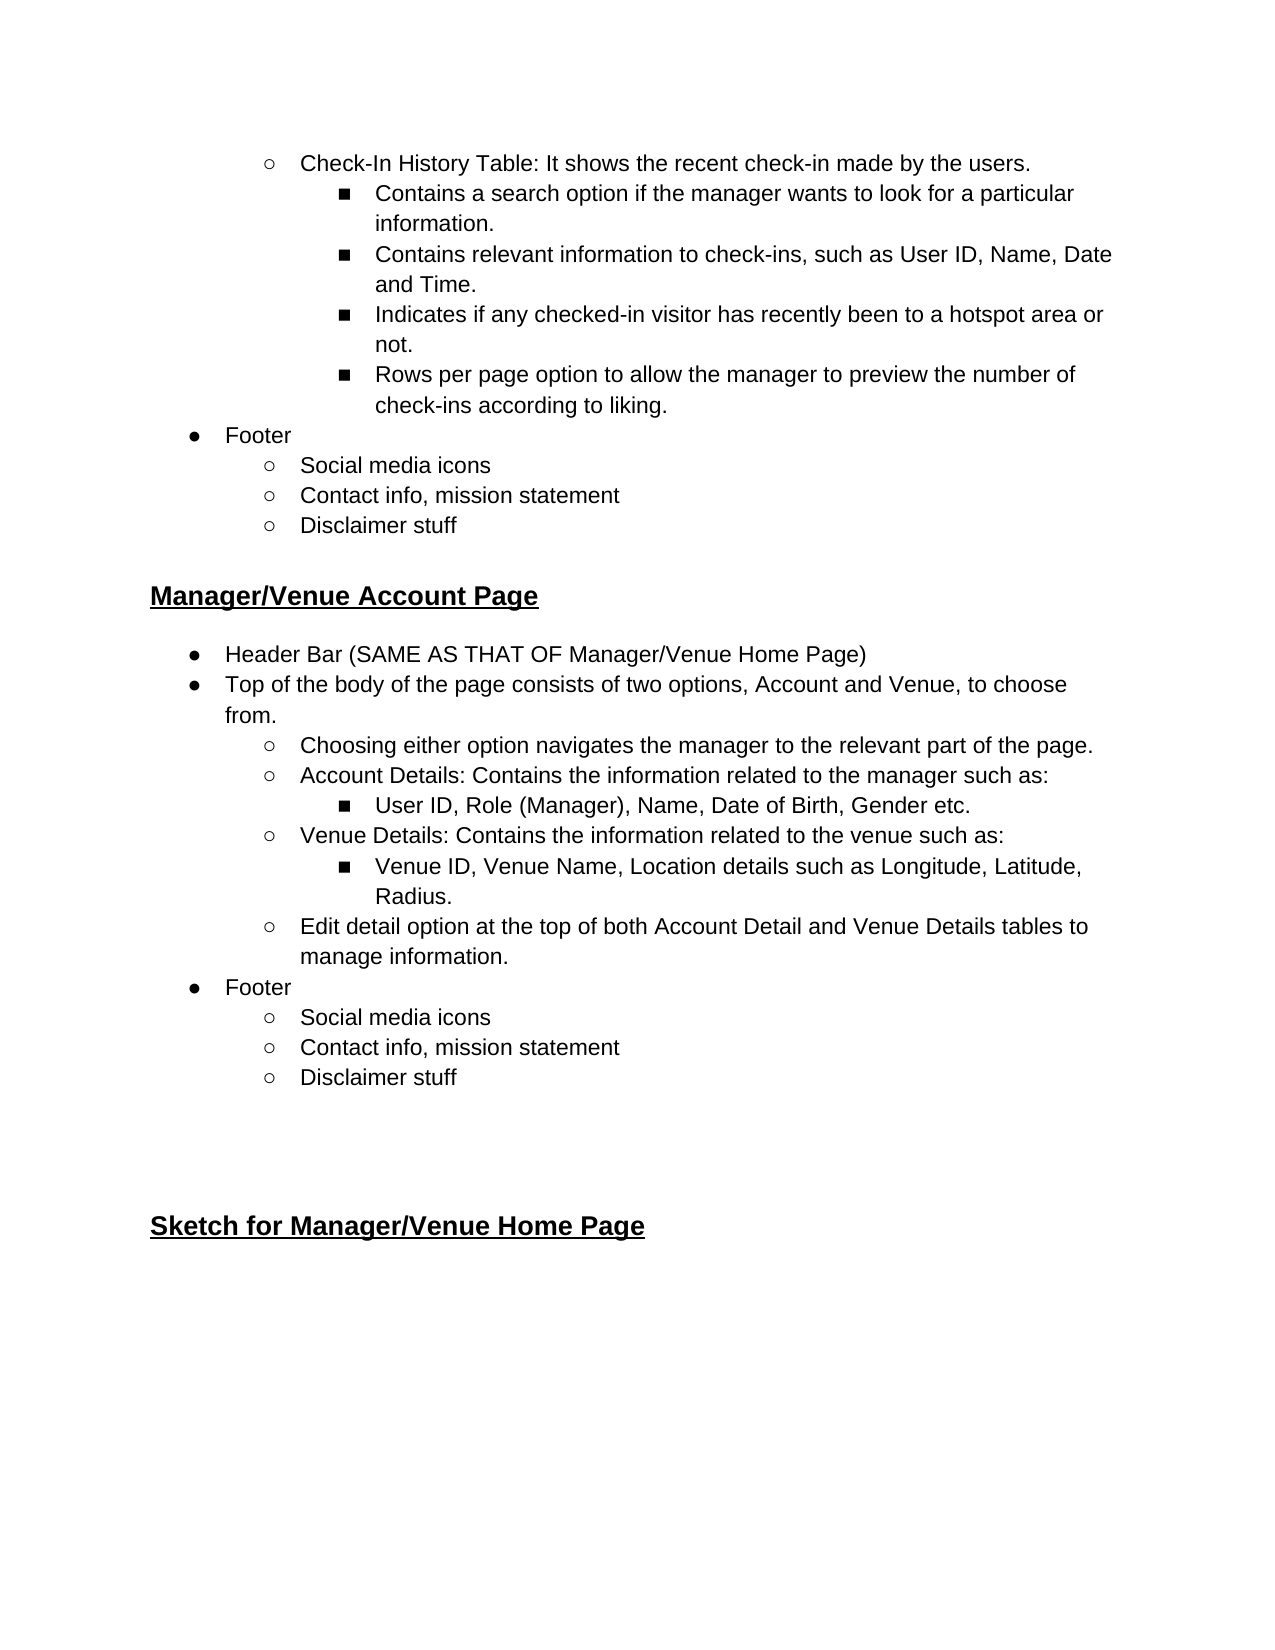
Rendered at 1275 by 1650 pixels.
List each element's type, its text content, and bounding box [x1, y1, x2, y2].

list Indicates if any checked-in visitor has recently been to a hotspot area or not. [337, 301, 1125, 358]
list Rows per page option to allow the manager to preview the number of check-ins according to liking. [337, 361, 1125, 418]
list Social media icons [262, 1004, 1125, 1030]
list Social media icons [262, 452, 1125, 478]
list Contains a search option if the manager wants to look for a particular information. [337, 180, 1125, 237]
list Venue Details: Contains the information related to the venue such as: [262, 822, 1125, 849]
list Disclaimer stuff [262, 512, 1125, 539]
list Header Bar (SAME AS THAT OF Manager/Venue Home Page) [187, 641, 1125, 667]
list Contact info, mission statement [262, 482, 1125, 509]
list Choosing either option navigates the manager to the relevant part of the page. [262, 732, 1125, 758]
list Edit detail option at the top of both Account Detail and Venue Details tables to manage information. [262, 913, 1125, 969]
list Footer [187, 973, 1125, 1000]
list Venue ID, Venue Name, Location details such as Longitude, Latitude, Radius. [337, 853, 1125, 909]
list Contact info, mission statement [262, 1034, 1125, 1060]
list Footer [187, 422, 1125, 448]
list Contains relevant information to check-ins, such as User ID, Name, Date and Time. [337, 241, 1125, 297]
subtitle Manager/Venue Account Page [150, 580, 1125, 611]
list Check-In History Table: It shows the recent check-in made by the users. [262, 150, 1125, 176]
list Account Details: Contains the information related to the manager such as: [262, 762, 1125, 788]
text Sketch for Manager/Venue Home Page [150, 1210, 1125, 1241]
list Disclaimer stuff [262, 1064, 1125, 1090]
list Top of the body of the page consists of two options, Account and Venue, to choose from. [187, 671, 1125, 728]
list User ID, Role (Manager), Name, Date of Birth, Gender etc. [337, 792, 1125, 818]
